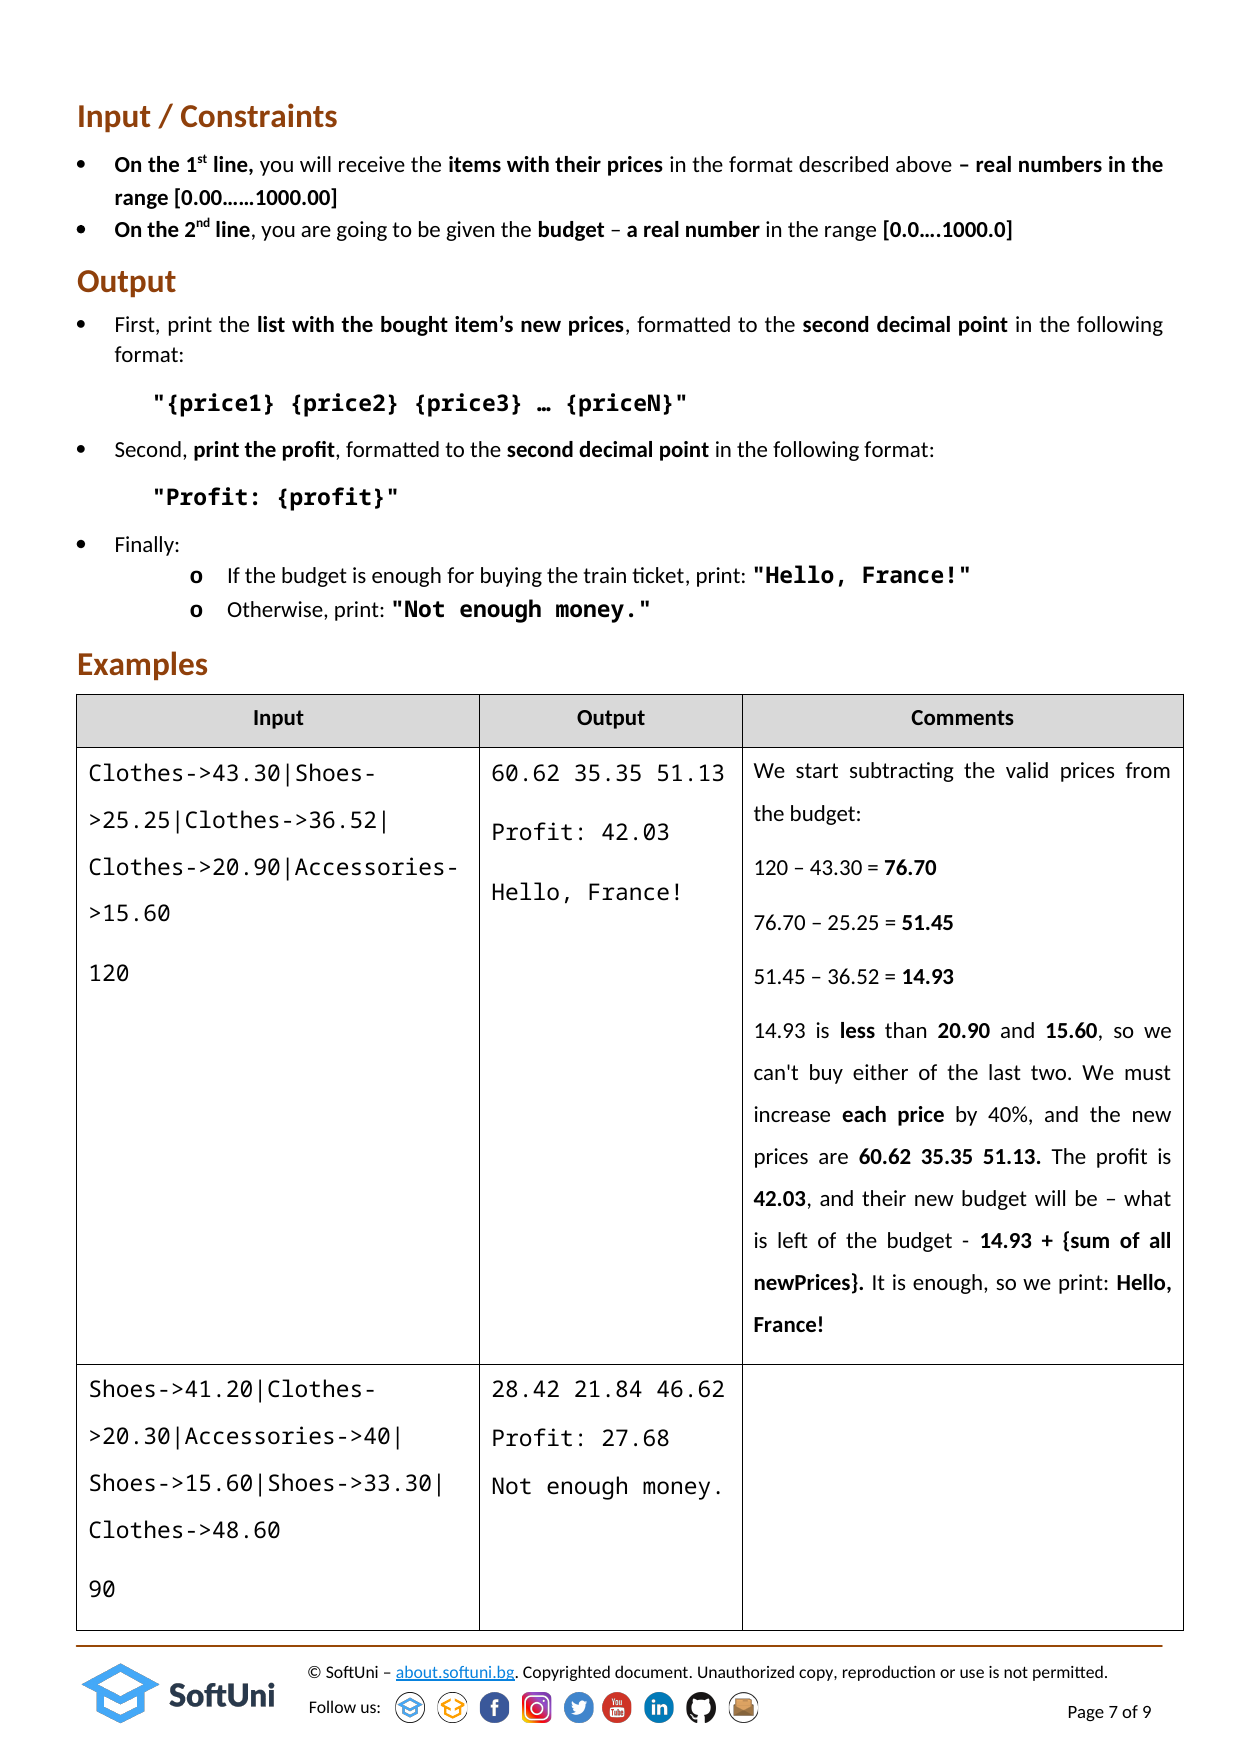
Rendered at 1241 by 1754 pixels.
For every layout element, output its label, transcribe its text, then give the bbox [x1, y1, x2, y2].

subtitle Input / Constraints [77, 95, 1163, 136]
table_cell Clothes->43.30|Shoes->25.25|Clothes->36.52|Clothes->20.90|Accessories->15.60 120 [77, 748, 479, 1364]
picture [665, 1714, 674, 1723]
picture [644, 1714, 653, 1723]
picture [75, 1658, 281, 1729]
subtitle Examples [77, 643, 1163, 683]
subtitle Output [77, 259, 1163, 300]
picture [522, 1692, 552, 1723]
text "Profit: {profit}" [77, 481, 1163, 513]
picture [602, 1692, 632, 1723]
table_cell [743, 1365, 1183, 1630]
picture [479, 1692, 510, 1723]
picture [665, 1692, 674, 1701]
table_header Comments [743, 695, 1183, 747]
table_cell 60.62 35.35 51.13 Profit: 42.03 Hello, France! [480, 748, 742, 1364]
picture [658, 1705, 667, 1714]
text "{price1} {price2} {price3} … {priceN}" [77, 387, 1163, 418]
list Otherwise, print: "Not enough money." [189, 593, 1163, 624]
table_cell 28.42 21.84 46.62 Profit: 27.68 Not enough money. [480, 1365, 742, 1630]
list Finally: [77, 530, 1163, 558]
table_cell Shoes->41.20|Clothes->20.30|Accessories->40|Shoes->15.60|Shoes->33.30|Clothes->48.60 90 [77, 1365, 479, 1630]
list On the 1st line, you will receive the items with their prices in the format described above – real numbers in the range [0.00……1000.00] [77, 151, 1163, 211]
table_cell We start subtracting the valid prices from the budget: 120 – 43.30 = 76.70 76.70 – 25.25 = 51.45 51.45 – 36.52 = 14.93 14.93 is less than 20.90 and 15.60, so we can't buy either of the last two. We must increase each price by 40%, and the new prices are 60.62 35.35 51.13. The profit is 42.03, and their new budget will be – what is left of the budget - 14.93 + {sum of all newPrices}. It is enough, so we print: Hello, France! [743, 748, 1183, 1364]
picture [644, 1692, 653, 1701]
picture [564, 1692, 594, 1723]
list If the budget is enough for buying the train ticket, print: "Hello, France!" [189, 559, 1163, 591]
picture [728, 1692, 759, 1723]
table_header Input [77, 695, 479, 747]
table_header Output [480, 695, 742, 747]
list First, print the list with the bought item’s new prices, formatted to the second decimal point in the following format: [77, 311, 1163, 368]
picture [395, 1692, 425, 1723]
list Second, print the profit, formatted to the second decimal point in the following format: [77, 435, 1163, 463]
picture [437, 1692, 468, 1723]
list On the 2nd line, you are going to be given the budget – a real number in the range [0.0….1000.0] [77, 215, 1163, 243]
picture [686, 1692, 716, 1723]
